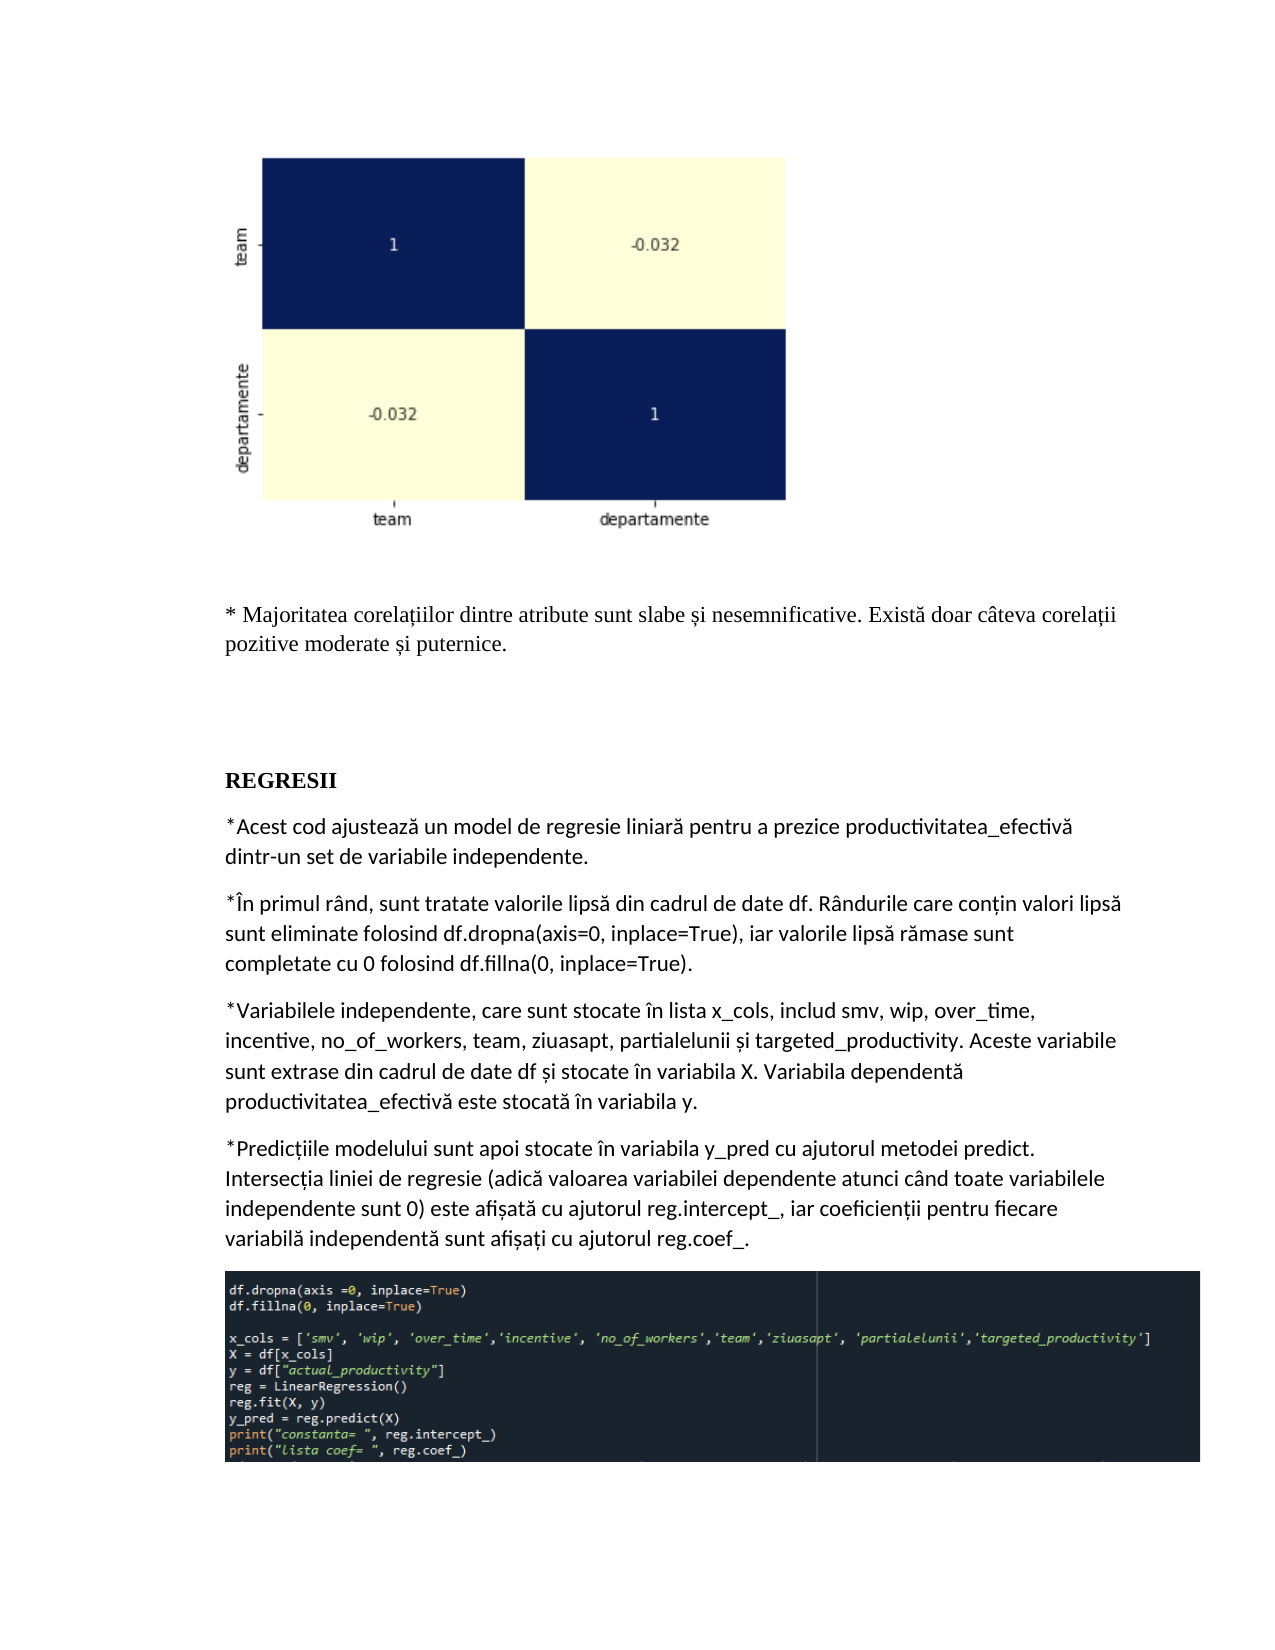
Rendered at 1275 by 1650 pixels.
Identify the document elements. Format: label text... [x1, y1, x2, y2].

picture [225, 150, 797, 538]
text *Predicțiile modelului sunt apoi stocate în variabila y_pred cu ajutorul metodei predict. Intersecția liniei de regresie (adică valoarea variabilei dependente atunci când toate variabilele independente sunt 0) este afișată cu ajutorul reg.intercept_, iar coeficienții pentru fiecare variabilă independentă sunt afișați cu ajutorul reg.coef_. [225, 1134, 1125, 1253]
picture [225, 1271, 1200, 1462]
text * Majoritatea corelațiilor dintre atribute sunt slabe și nesemnificative. Există doar câteva corelații pozitive moderate și puternice. [225, 601, 1125, 656]
text *Variabilele independente, care sunt stocate în lista x_cols, includ smv, wip, over_time, incentive, no_of_workers, team, ziuasapt, partialelunii și targeted_productivity. Aceste variabile sunt extrase din cadrul de date df și stocate în variabila X. Variabila dependentă productivitatea_efectivă este stocată în variabila y. [225, 996, 1125, 1115]
text REGRESII [225, 767, 1125, 793]
text *Acest cod ajustează un model de regresie liniară pentru a prezice productivitatea_efectivă dintr-un set de variabile independente. [225, 812, 1125, 870]
text *În primul rând, sunt tratate valorile lipsă din cadrul de date df. Rândurile care conțin valori lipsă sunt eliminate folosind df.dropna(axis=0, inplace=True), iar valorile lipsă rămase sunt completate cu 0 folosind df.fillna(0, inplace=True). [225, 889, 1125, 978]
